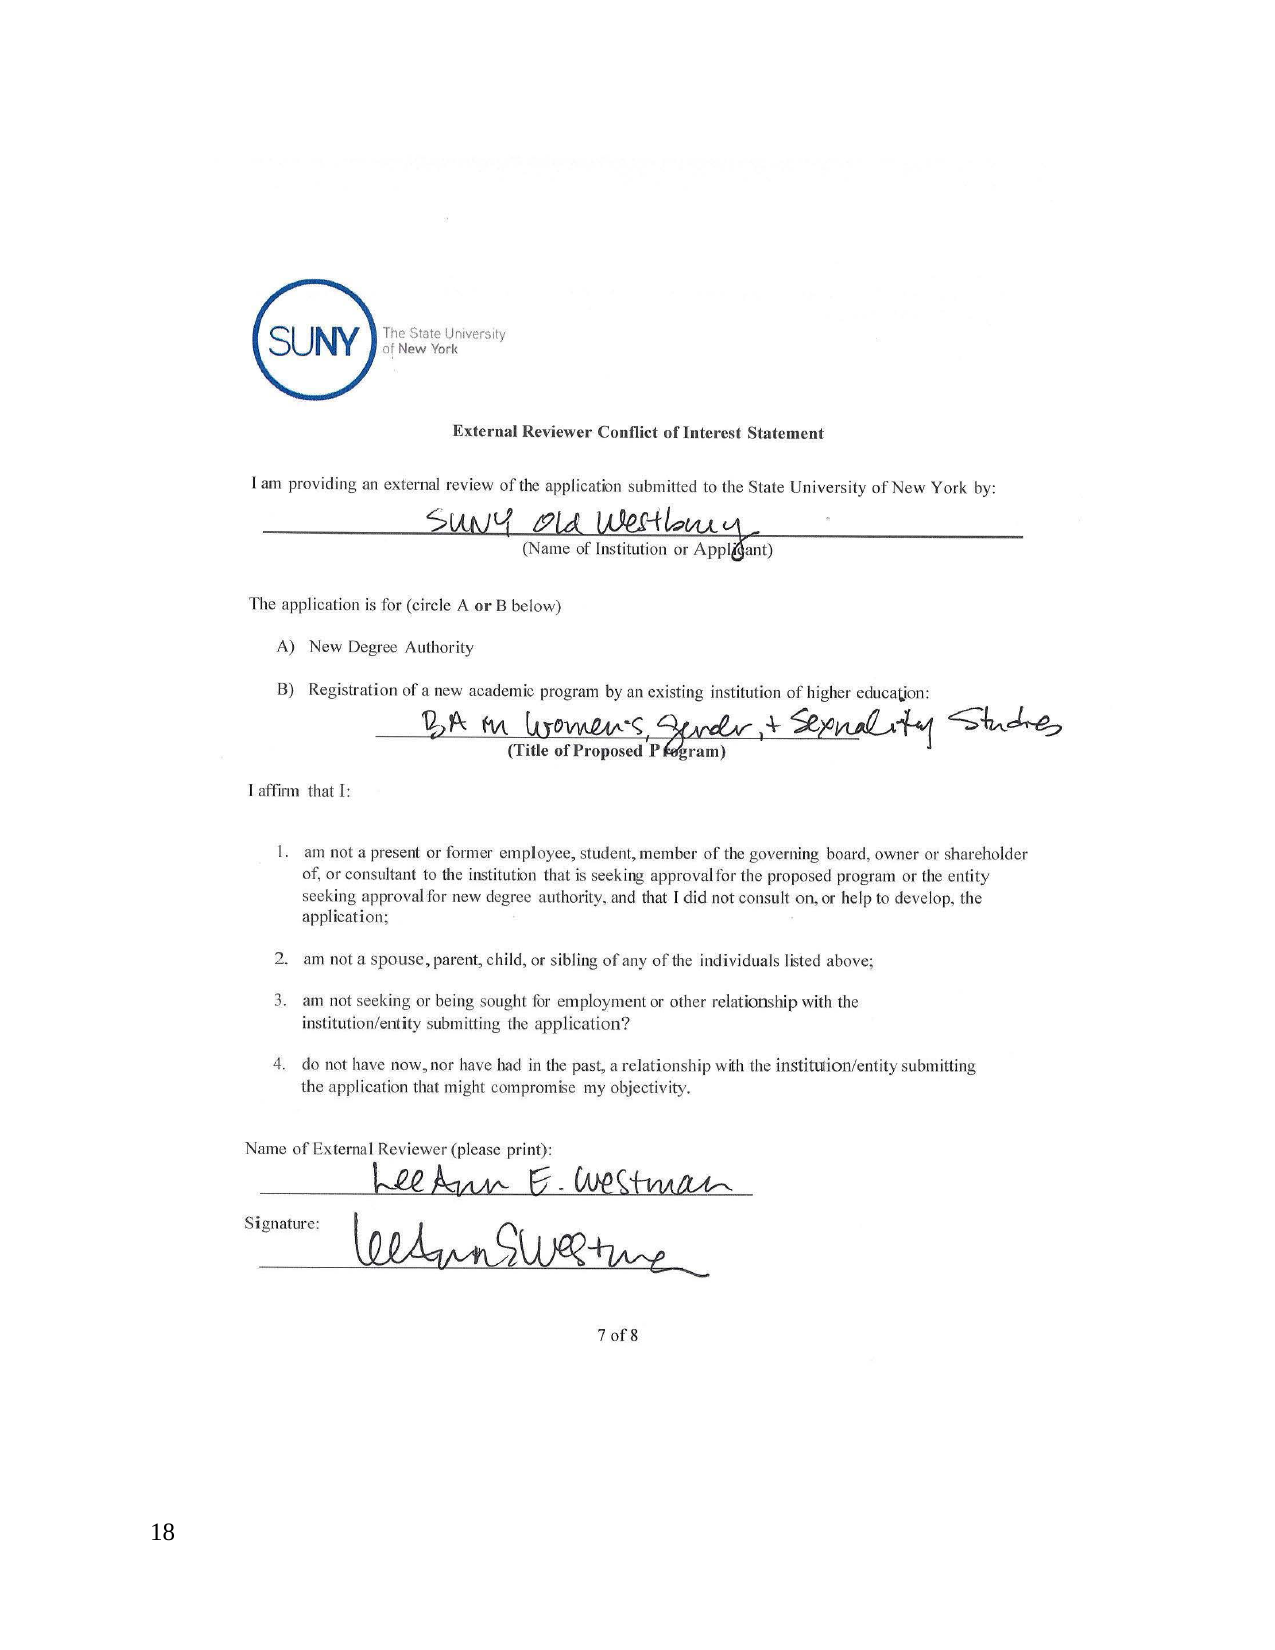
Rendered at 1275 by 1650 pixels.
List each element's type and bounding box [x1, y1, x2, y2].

picture [150, 150, 1125, 1412]
